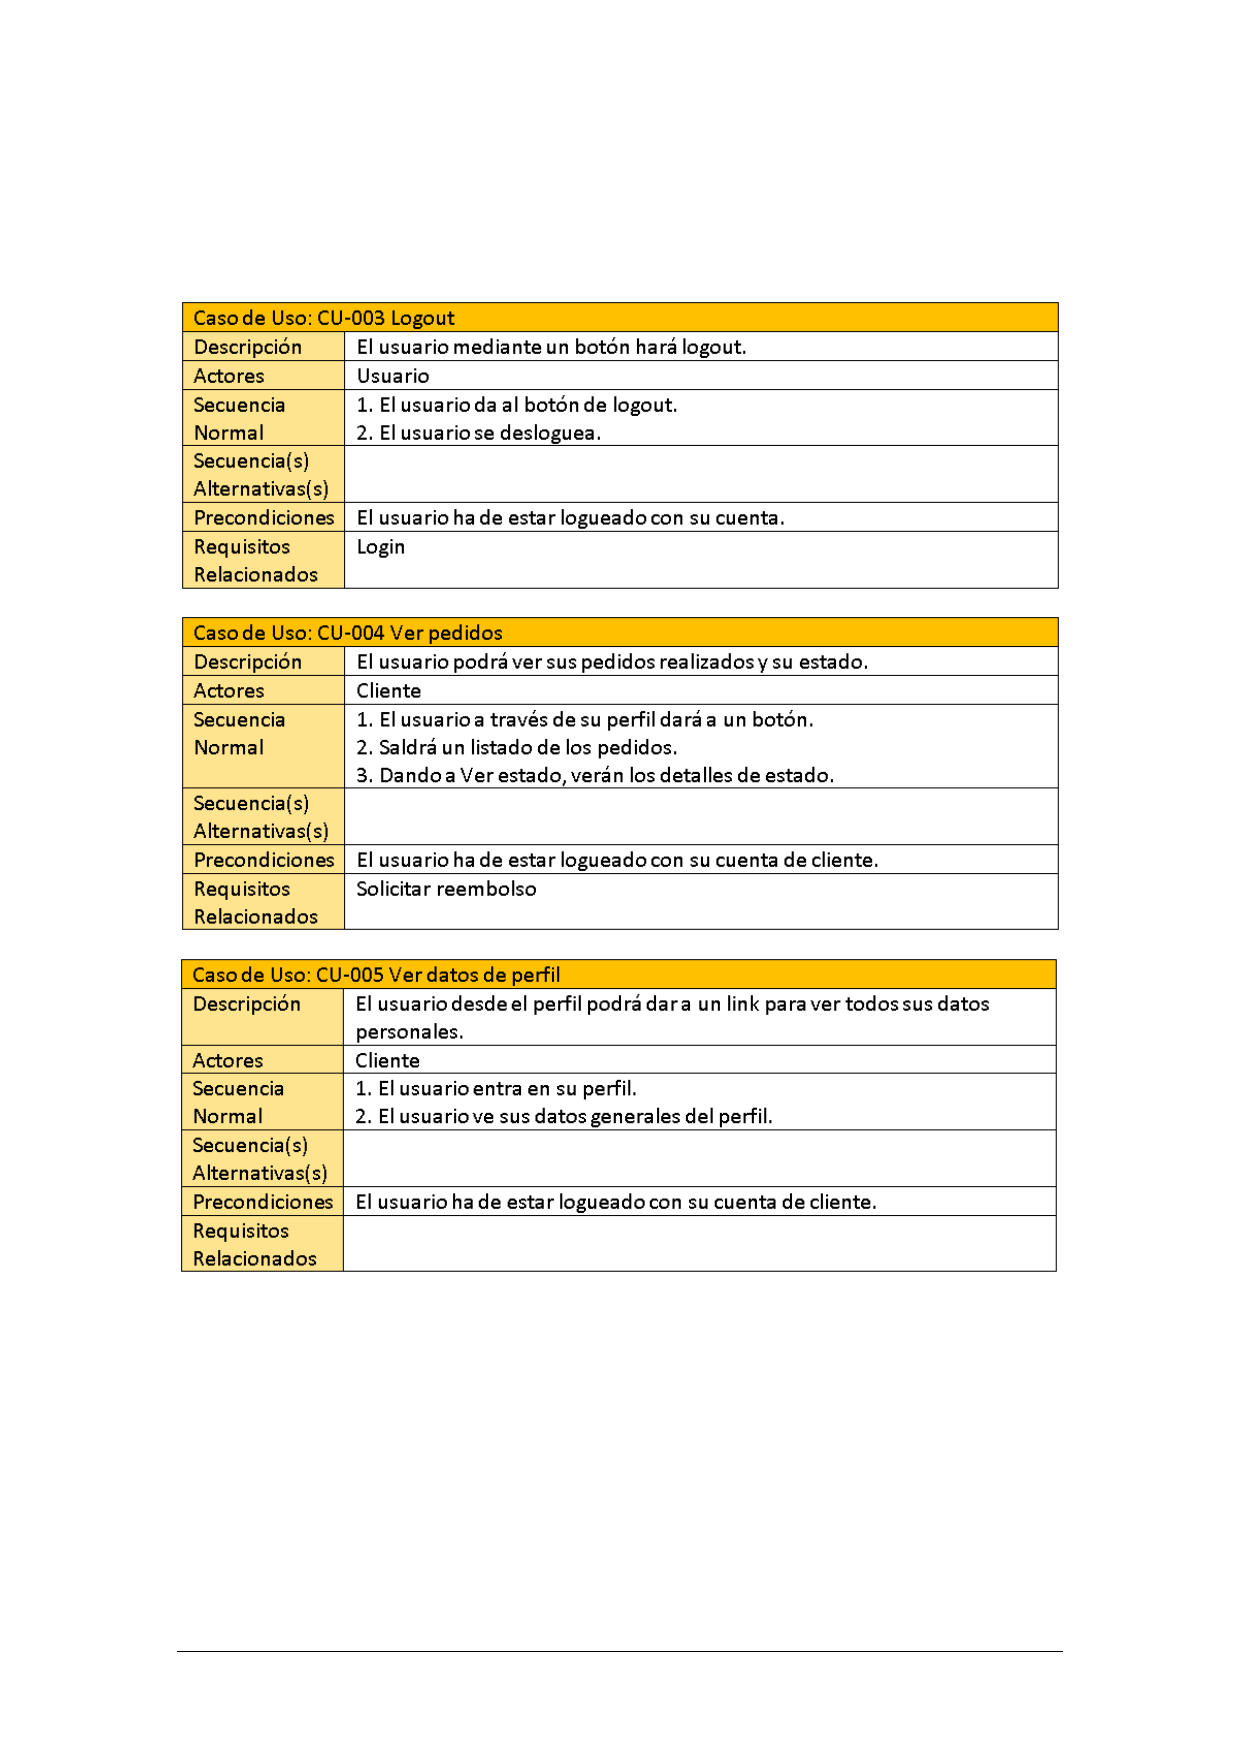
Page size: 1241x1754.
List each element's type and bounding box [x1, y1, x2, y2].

picture [177, 954, 1063, 1279]
picture [177, 613, 1063, 935]
picture [177, 298, 1063, 595]
